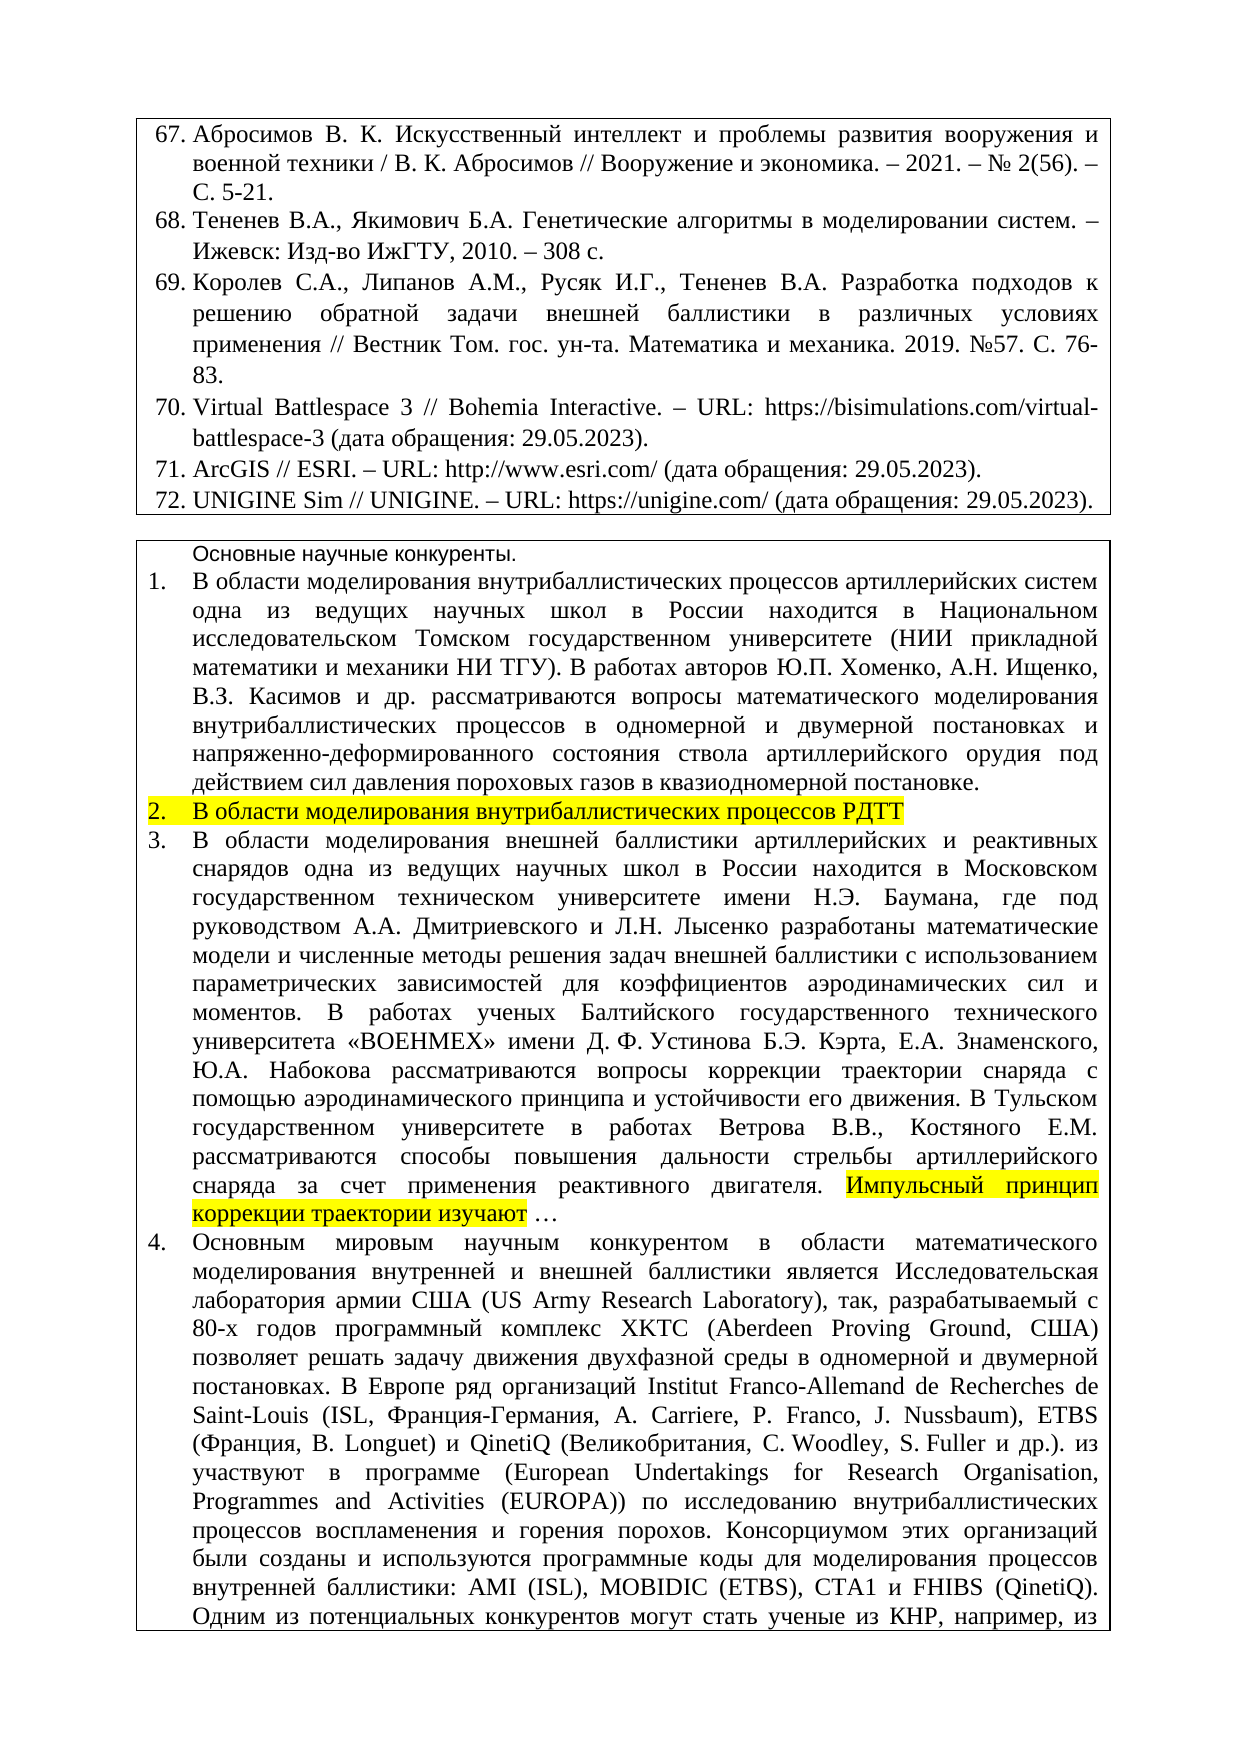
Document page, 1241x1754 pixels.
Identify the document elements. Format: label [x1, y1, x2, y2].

table_header [137, 541, 1109, 1630]
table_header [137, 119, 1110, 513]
